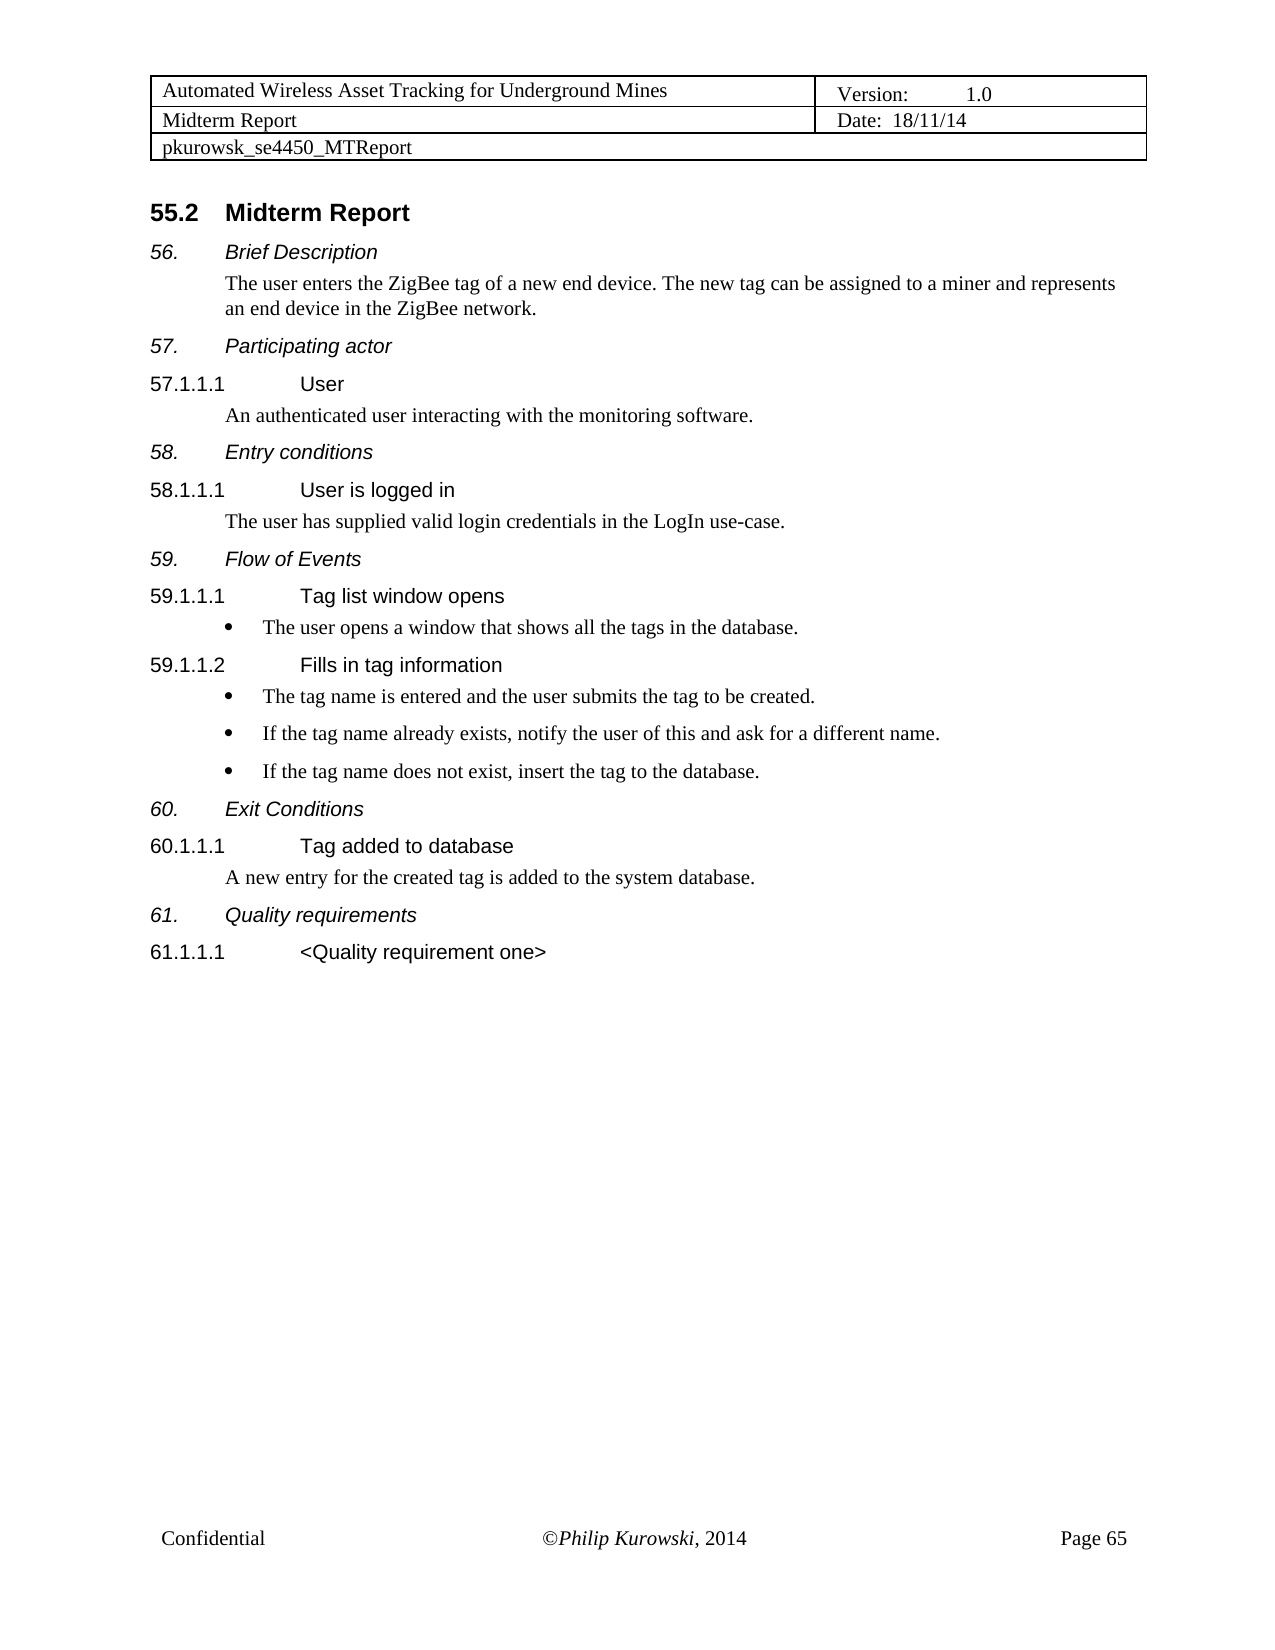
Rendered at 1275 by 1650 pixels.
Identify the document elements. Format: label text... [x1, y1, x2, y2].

subtitle Fills in tag information [150, 652, 1125, 677]
text The user enters the ZigBee tag of a new end device. The new tag can be assigned to a miner and represents an end device in the ZigBee network. [225, 270, 1125, 320]
list If the tag name already exists, notify the user of this and ask for a different name. [225, 720, 1125, 745]
subtitle Participating actor [150, 333, 1125, 358]
list The user opens a window that shows all the tags in the database. [225, 614, 1125, 639]
subtitle Quality requirements [150, 902, 1125, 927]
subtitle Tag list window opens [150, 583, 1125, 608]
list The tag name is entered and the user submits the tag to be created. [225, 683, 1125, 708]
text A new entry for the created tag is added to the system database. [225, 864, 1125, 889]
subtitle Brief Description [150, 239, 1125, 264]
subtitle <Quality requirement one> [150, 939, 1125, 964]
subtitle Entry conditions [150, 439, 1125, 464]
subtitle Flow of Events [150, 545, 1125, 570]
subtitle User is logged in [150, 477, 1125, 502]
subtitle Tag added to database [150, 833, 1125, 858]
subtitle User [150, 370, 1125, 395]
text An authenticated user interacting with the monitoring software. [225, 402, 1125, 427]
subtitle Exit Conditions [150, 795, 1125, 820]
text The user has supplied valid login credentials in the LogIn use-case. [225, 508, 1125, 533]
list If the tag name does not exist, insert the tag to the database. [225, 758, 1125, 783]
